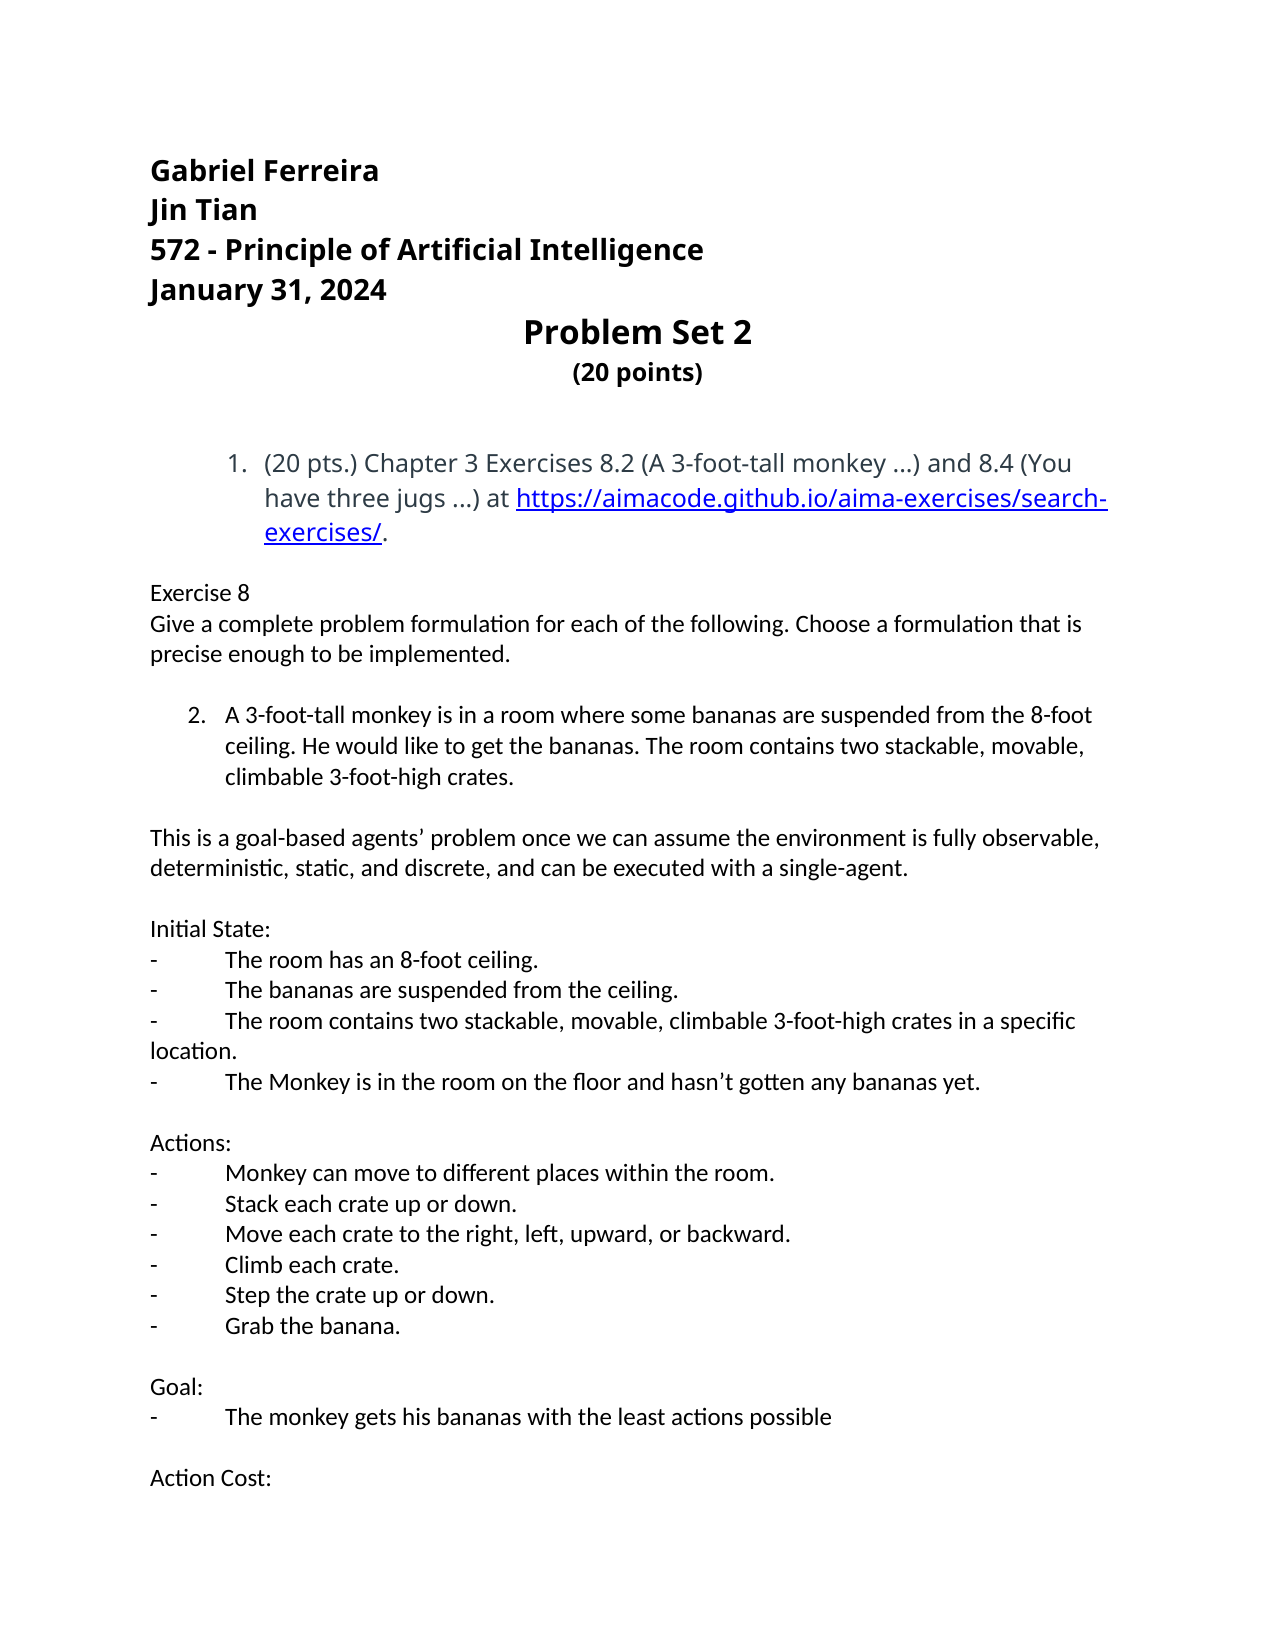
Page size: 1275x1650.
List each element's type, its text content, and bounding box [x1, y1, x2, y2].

text Give a complete problem formulation for each of the following. Choose a formulation that is precise enough to be implemented. [150, 608, 1125, 669]
text - Move each crate to the right, left, upward, or backward. [150, 1218, 1125, 1249]
text Problem Set 2 [150, 309, 1125, 354]
text location. [150, 1035, 1125, 1066]
text - Grab the banana. [150, 1310, 1125, 1341]
text Initial State: [150, 913, 1125, 944]
list A 3-foot-tall monkey is in a room where some bananas are suspended from the 8-foot ceiling. He would like to get the bananas. The room contains two stackable, movable, climbable 3-foot-high crates. [187, 699, 1125, 791]
text Actions: [150, 1127, 1125, 1157]
text Gabriel Ferreira [150, 150, 1125, 190]
text January 31, 2024 [150, 269, 1125, 309]
text - Step the crate up or down. [150, 1279, 1125, 1310]
text Exercise 8 [150, 577, 1125, 608]
text - Climb each crate. [150, 1249, 1125, 1279]
text - The bananas are suspended from the ceiling. [150, 974, 1125, 1005]
text - The monkey gets his bananas with the least actions possible [150, 1402, 1125, 1432]
text - The room has an 8-foot ceiling. [150, 944, 1125, 974]
text Action Cost: [150, 1463, 1125, 1493]
text 572 - Principle of Artificial Intelligence [150, 229, 1125, 269]
text - The Monkey is in the room on the floor and hasn’t gotten any bananas yet. [150, 1066, 1125, 1096]
list (20 pts.) Chapter 3 Exercises 8.2 (A 3-foot-tall monkey ...) and 8.4 (You have three jugs ...) at https://aimacode.github.io/aima-exercises/search-exercises/. [227, 446, 1125, 548]
text Goal: [150, 1371, 1125, 1402]
text - The room contains two stackable, movable, climbable 3-foot-high crates in a specific [150, 1005, 1125, 1035]
text This is a goal-based agents’ problem once we can assume the environment is fully observable, deterministic, static, and discrete, and can be executed with a single-agent. [150, 822, 1125, 883]
text Jin Tian [150, 190, 1125, 229]
text - Monkey can move to different places within the room. [150, 1157, 1125, 1188]
text (20 points) [150, 354, 1125, 388]
text - Stack each crate up or down. [150, 1188, 1125, 1218]
